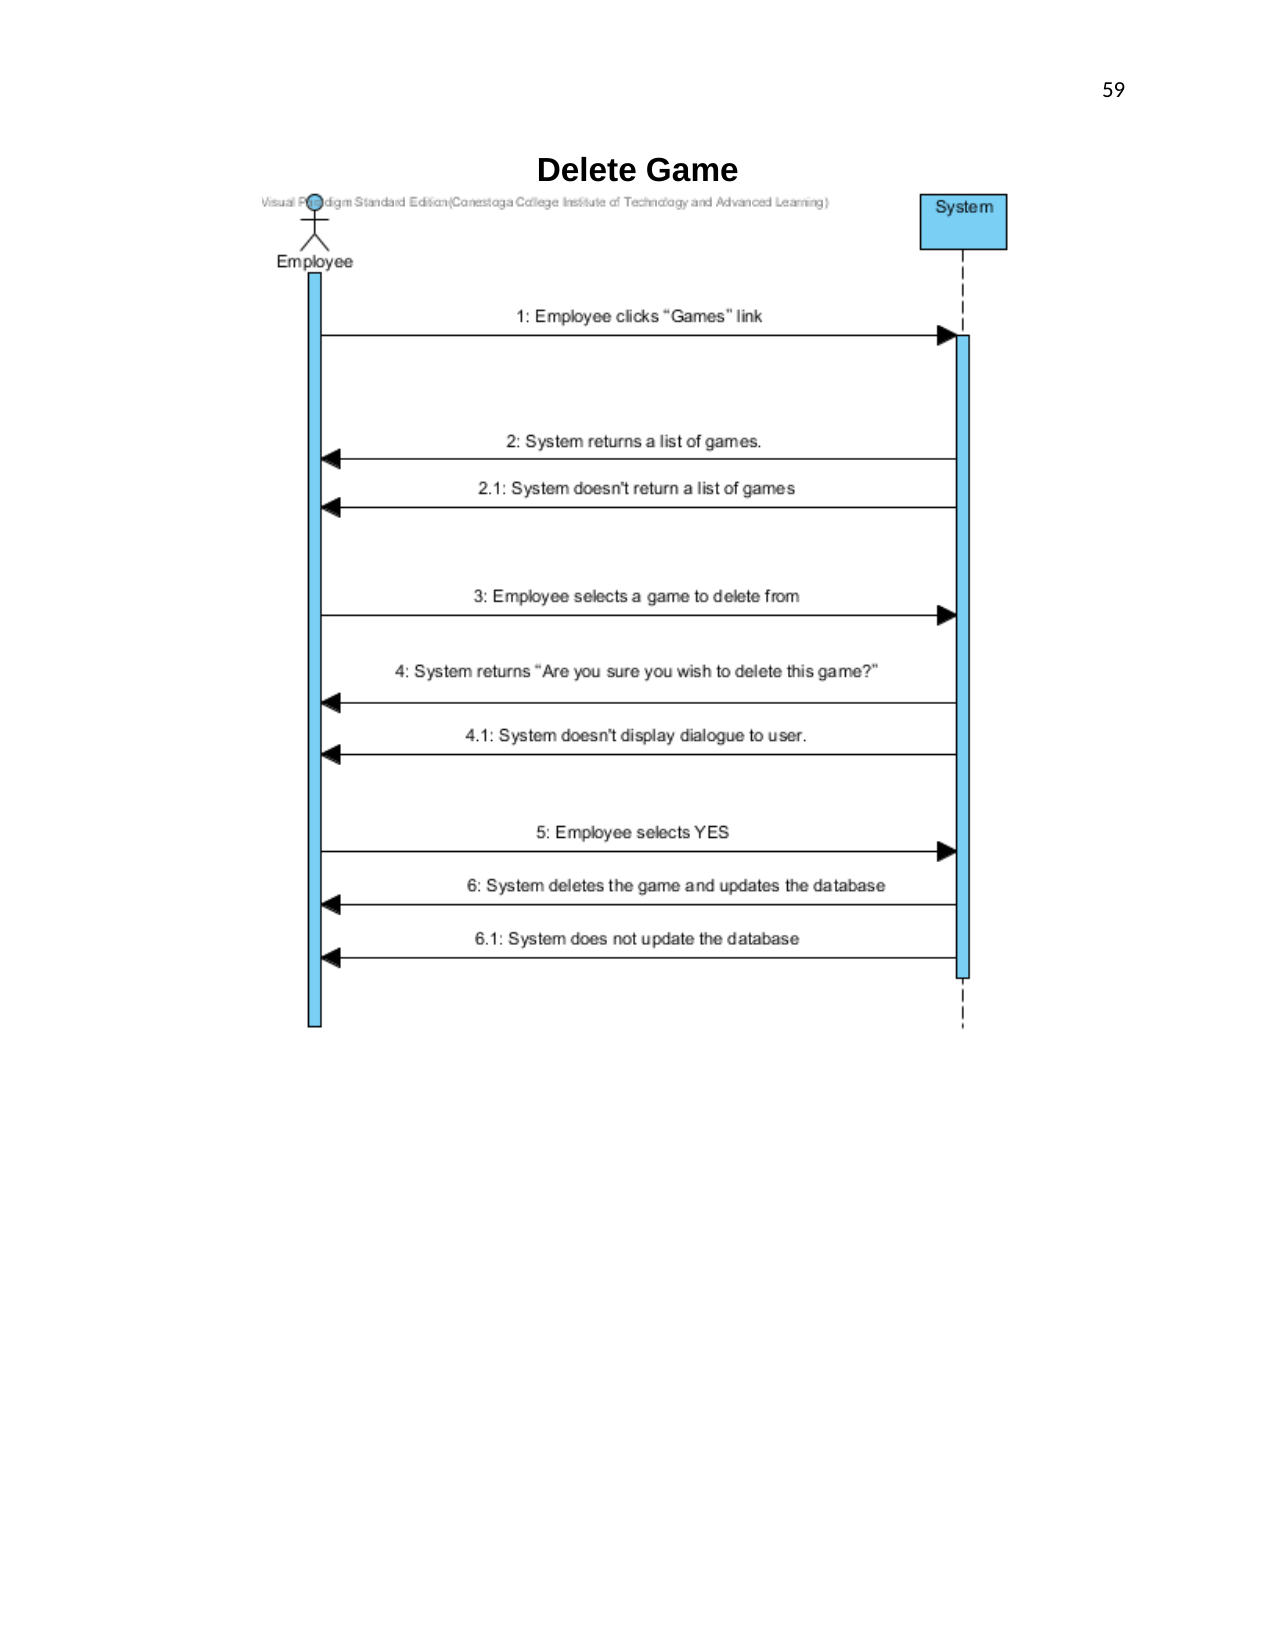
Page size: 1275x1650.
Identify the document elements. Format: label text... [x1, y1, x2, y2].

subtitle Delete Game [150, 150, 1125, 188]
picture [261, 191, 1014, 1034]
